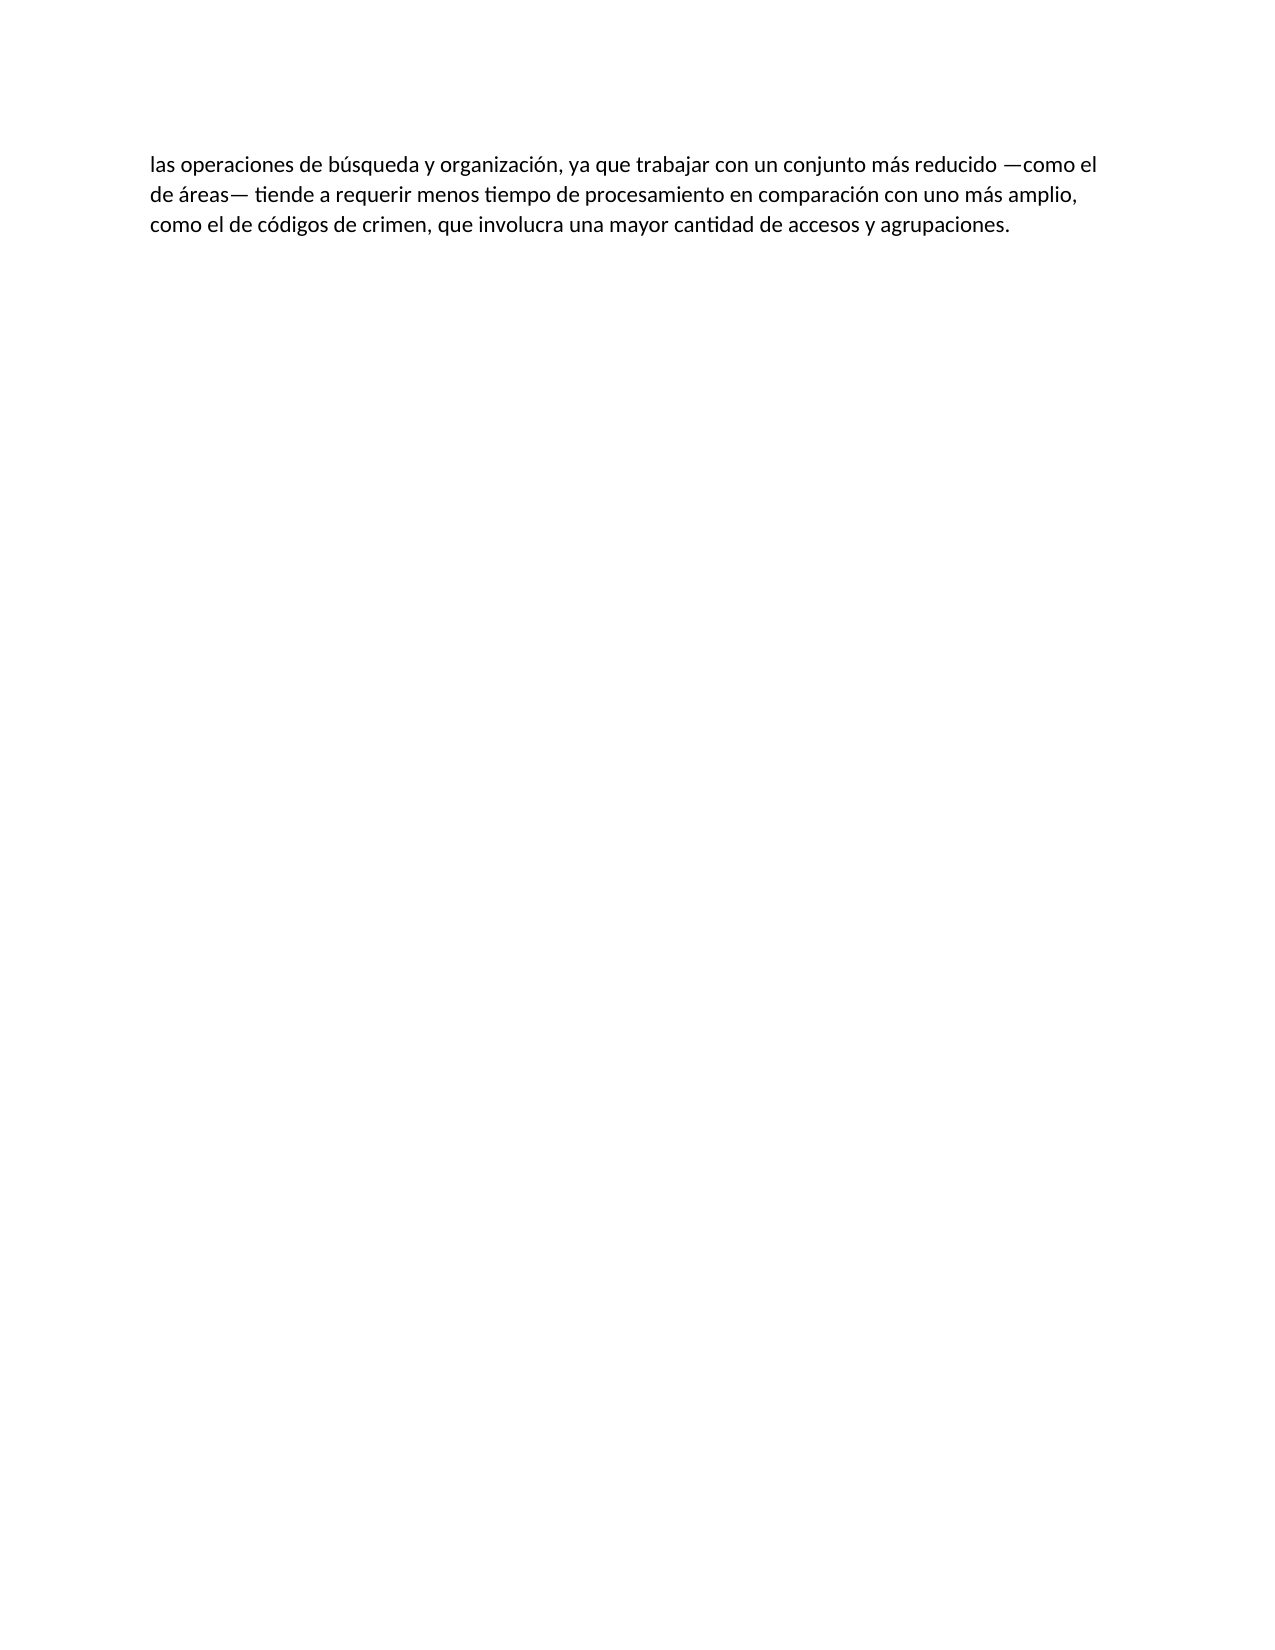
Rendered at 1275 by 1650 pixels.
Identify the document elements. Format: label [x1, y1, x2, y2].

text [150, 150, 1125, 238]
